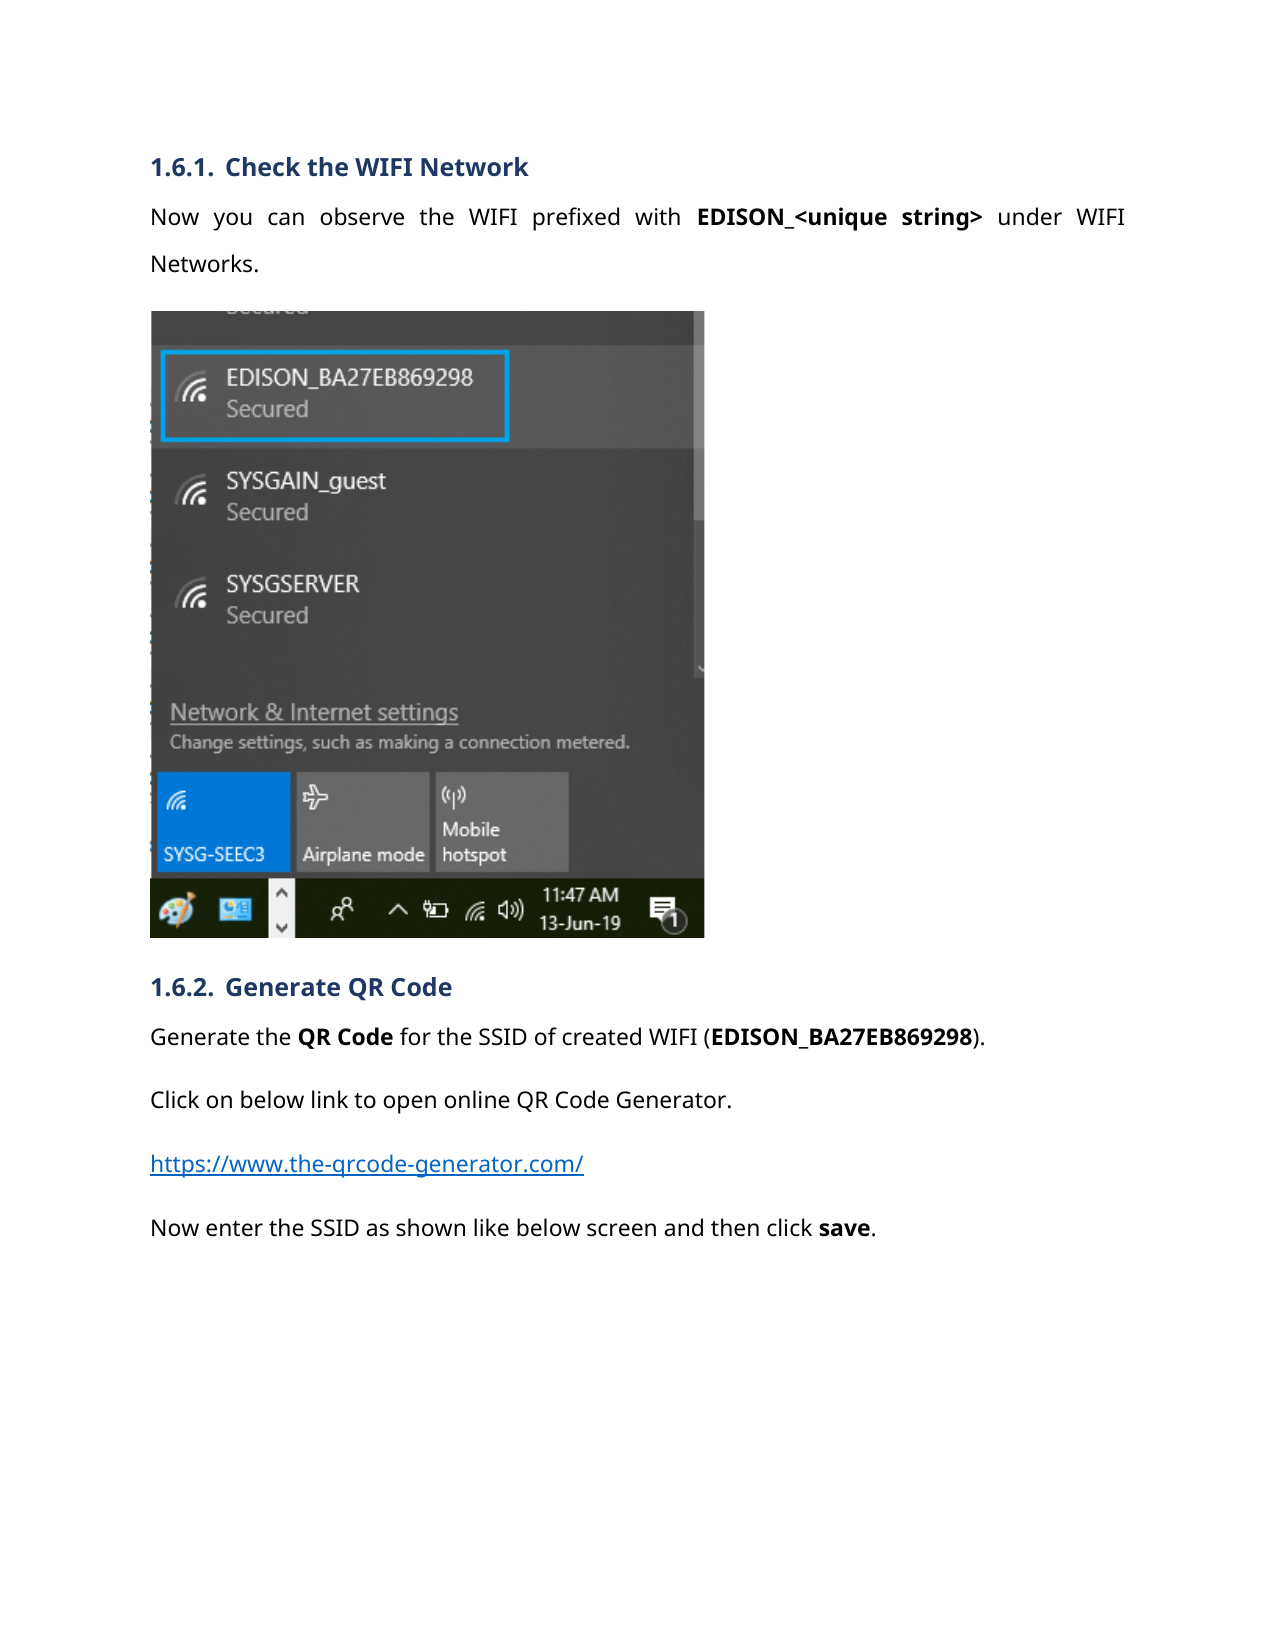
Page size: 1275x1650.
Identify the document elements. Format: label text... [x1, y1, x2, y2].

text Now you can observe the WIFI prefixed with EDISON_<unique string> under WIFI Networks. [150, 201, 1125, 279]
text Now enter the SSID as shown like below screen and then click save. [150, 1211, 1125, 1243]
picture [150, 311, 705, 938]
subtitle Check the WIFI Network [150, 150, 1125, 184]
subtitle Generate QR Code [150, 970, 1125, 1004]
text Generate the QR Code for the SSID of created WIFI (EDISON_BA27EB869298). [150, 1021, 1125, 1052]
text https://www.the-qrcode-generator.com/ [150, 1148, 1125, 1179]
text Click on below link to open online QR Code Generator. [150, 1084, 1125, 1116]
